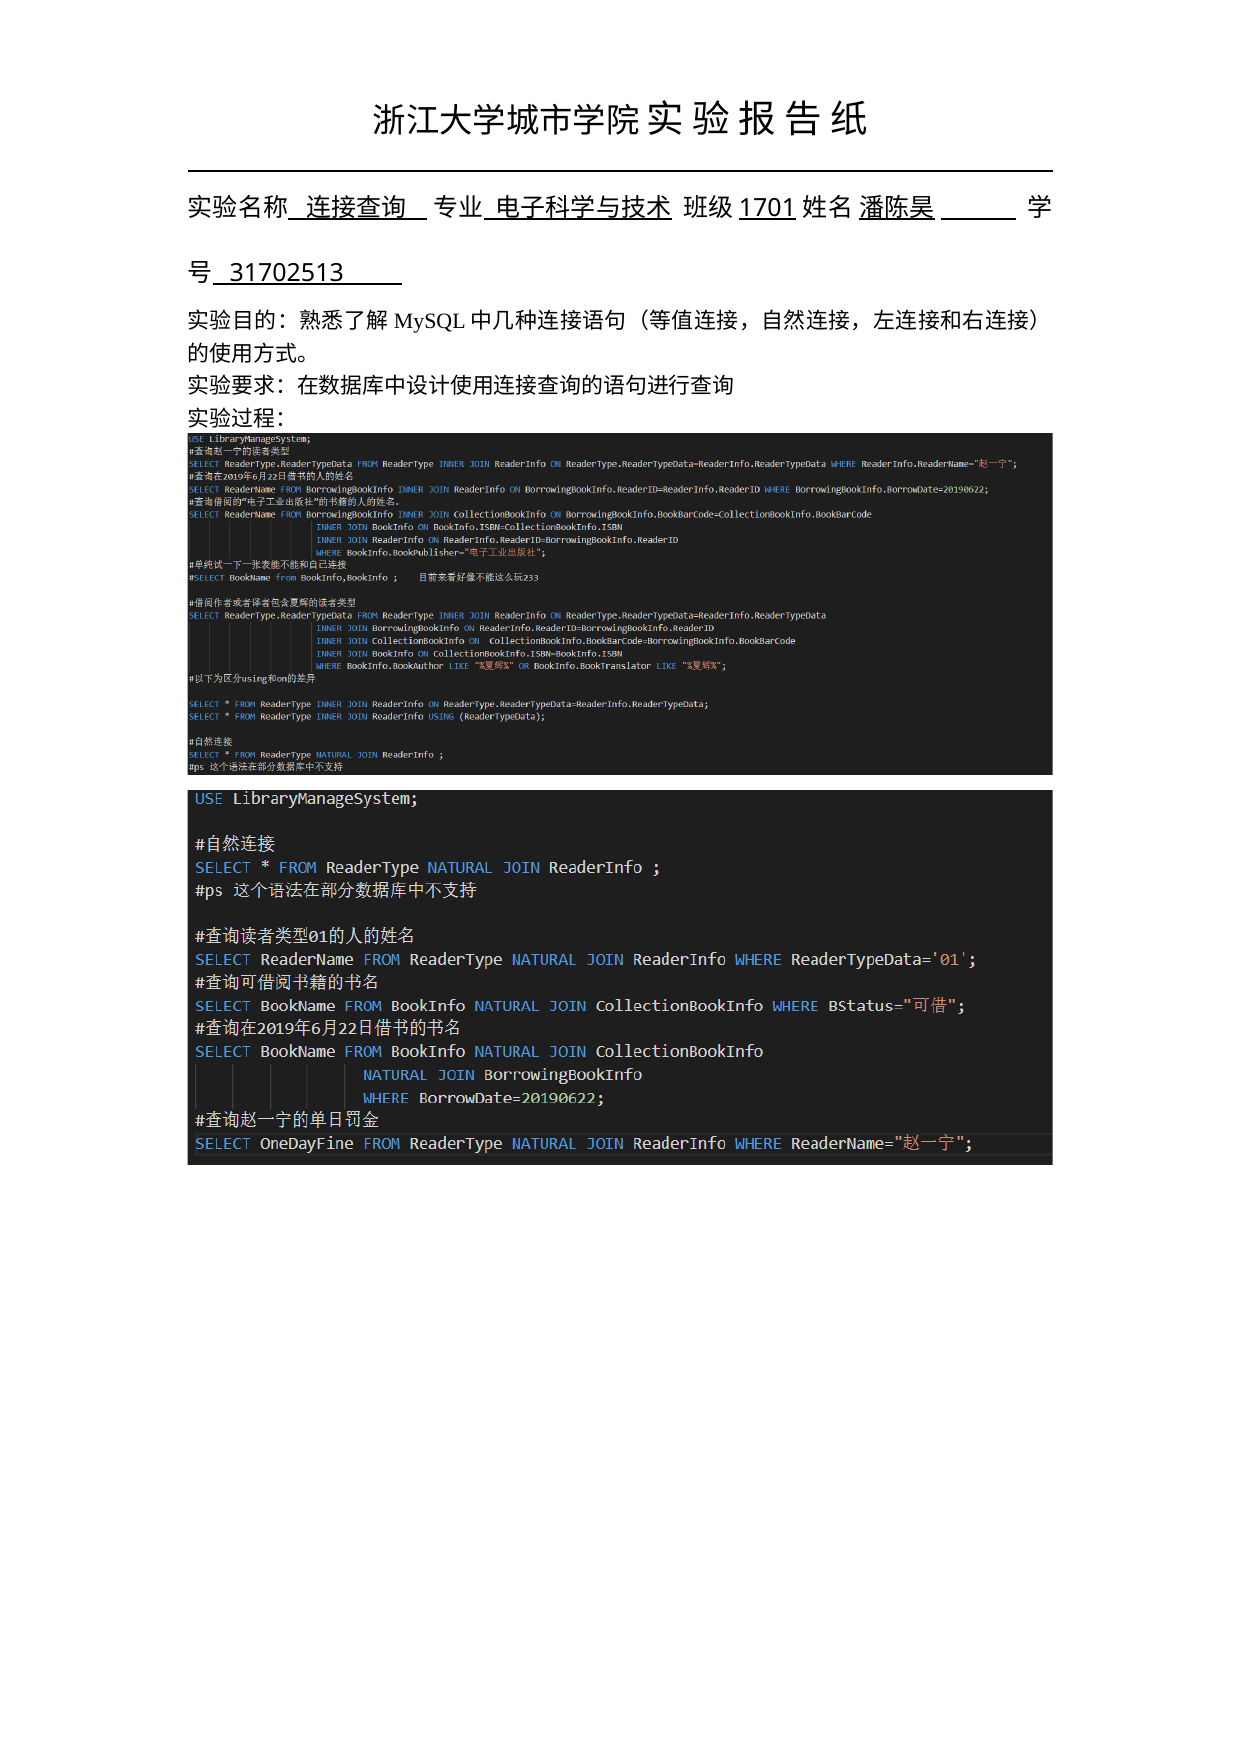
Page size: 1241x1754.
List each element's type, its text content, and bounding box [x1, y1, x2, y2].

picture [187, 790, 1053, 1165]
text 实验名称 连接查询 专业 电子科学与技术 班级1701 姓名 潘陈昊 学号 31702513 [187, 173, 1053, 303]
text 实验目的：熟悉了解MySQL中几种连接语句（等值连接，自然连接，左连接和右连接）的使用方式。 [187, 303, 1053, 368]
text 实验过程： [187, 401, 1053, 433]
text 实验要求：在数据库中设计使用连接查询的语句进行查询 [187, 368, 1053, 401]
picture [187, 433, 1053, 775]
